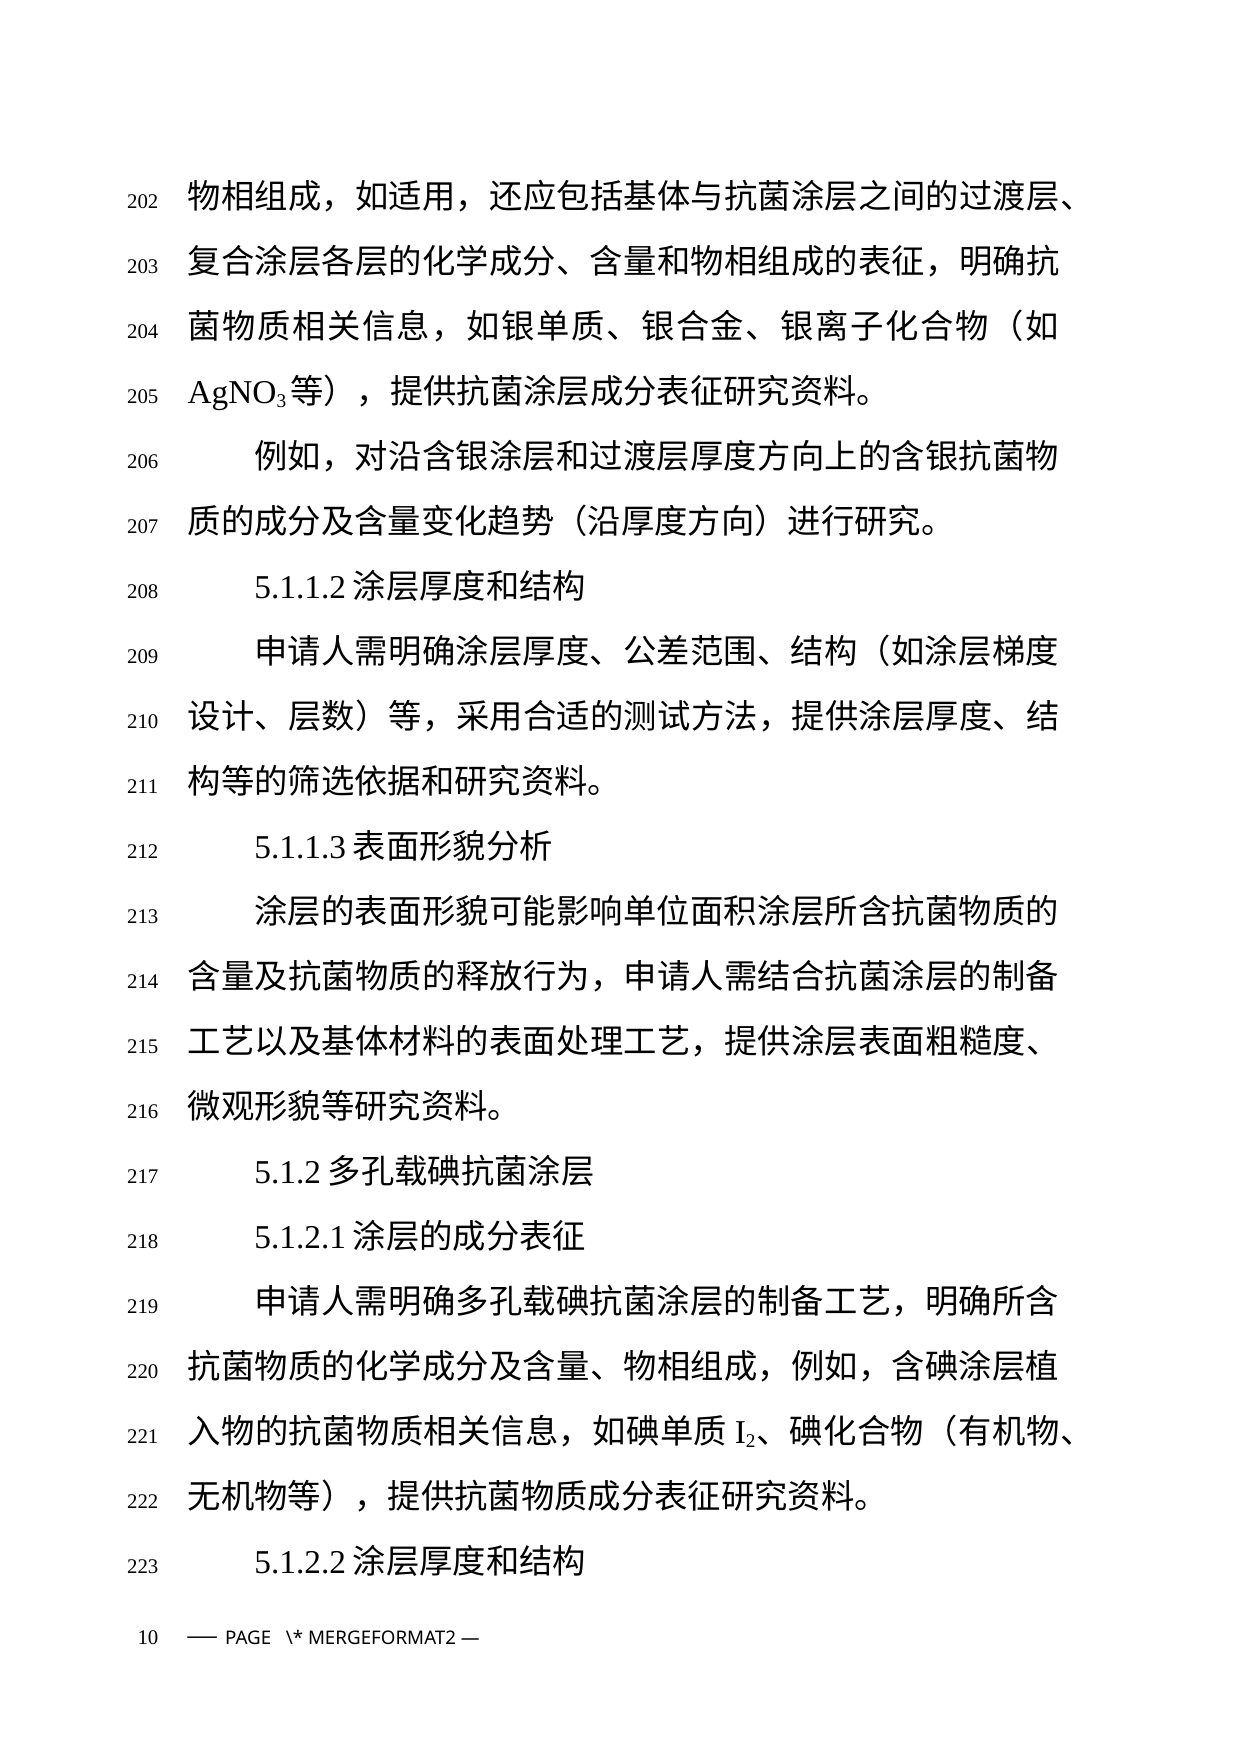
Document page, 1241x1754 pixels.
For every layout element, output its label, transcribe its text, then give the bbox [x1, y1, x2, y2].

text 5.1.2.2涂层厚度和结构 [187, 1527, 1060, 1592]
text 申请人需明确涂层厚度、公差范围、结构（如涂层梯度设计、层数）等，采用合适的测试方法，提供涂层厚度、结构等的筛选依据和研究资料。 [187, 617, 1060, 812]
text 例如，对沿含银涂层和过渡层厚度方向上的含银抗菌物质的成分及含量变化趋势（沿厚度方向）进行研究。 [187, 422, 1060, 552]
text 5.1.2.1涂层的成分表征 [187, 1202, 1060, 1267]
text 5.1.2多孔载碘抗菌涂层 [187, 1137, 1053, 1202]
text 涂层的表面形貌可能影响单位面积涂层所含抗菌物质的含量及抗菌物质的释放行为，申请人需结合抗菌涂层的制备工艺以及基体材料的表面处理工艺，提供涂层表面粗糙度、微观形貌等研究资料。 [187, 877, 1060, 1137]
text 5.1.1.2涂层厚度和结构 [187, 552, 1060, 617]
text 申请人需明确多孔载碘抗菌涂层的制备工艺，明确所含抗菌物质的化学成分及含量、物相组成，例如，含碘涂层植入物的抗菌物质相关信息，如碘单质I2、碘化合物（有机物、无机物等），提供抗菌物质成分表征研究资料。 [187, 1267, 1060, 1527]
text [187, 162, 1060, 422]
text 5.1.1.3表面形貌分析 [187, 812, 1060, 877]
